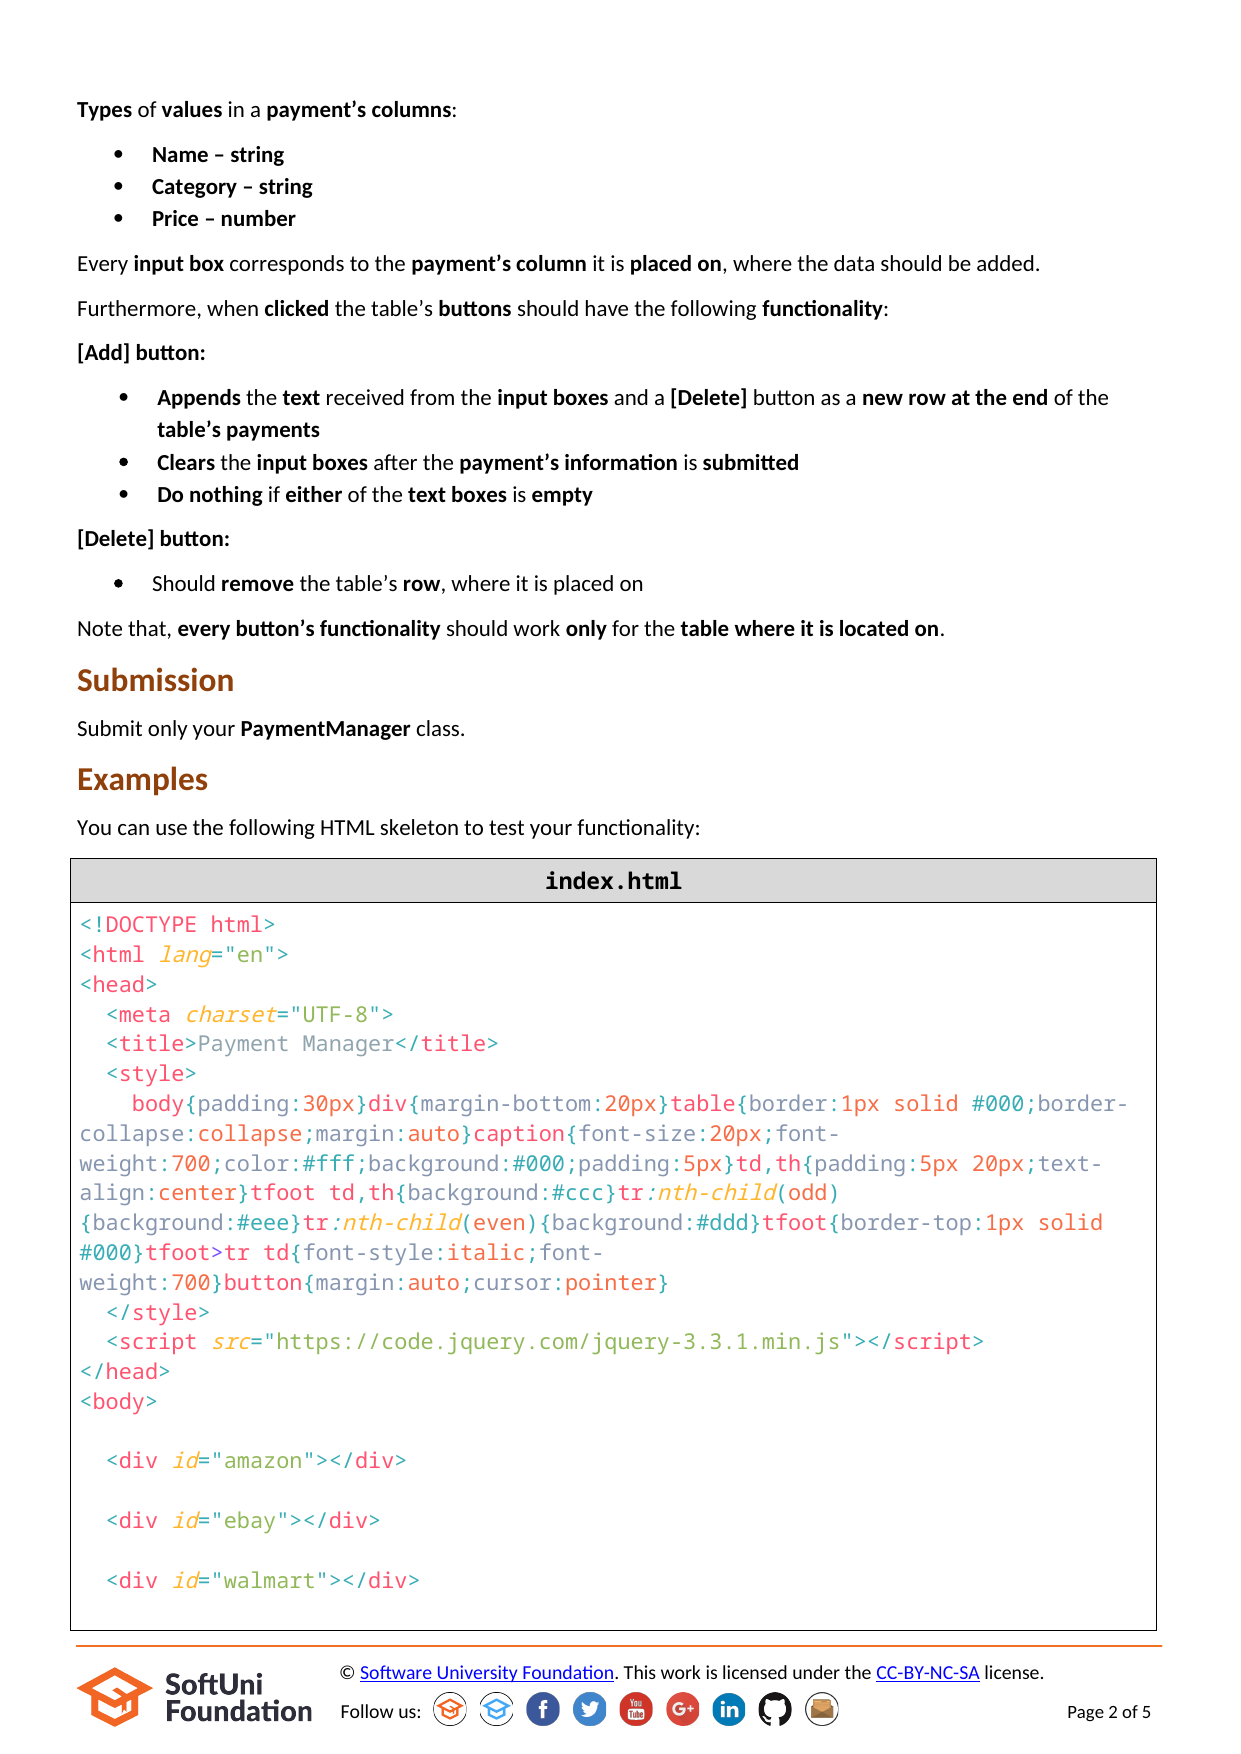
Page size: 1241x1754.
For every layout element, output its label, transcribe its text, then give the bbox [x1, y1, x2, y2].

subtitle Submission [77, 658, 1163, 699]
picture [712, 1693, 722, 1703]
picture [619, 1692, 653, 1726]
list Appends the text received from the input boxes and a [Delete] button as a new row at the end of the table’s payments [119, 383, 1163, 443]
text [Delete] button: [77, 524, 1163, 552]
picture [76, 1667, 312, 1727]
picture [736, 1716, 746, 1726]
text Submit only your PaymentManager class. [77, 714, 1163, 742]
picture [666, 1692, 700, 1726]
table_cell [71, 903, 1156, 1630]
text Furthermore, when clicked the table’s buttons should have the following functionality: [77, 294, 1163, 322]
picture [433, 1692, 467, 1726]
text [Add] button: [77, 338, 1163, 367]
picture [736, 1693, 746, 1703]
picture [758, 1692, 792, 1726]
list Price – number [114, 204, 1163, 232]
text You can use the following HTML skeleton to test your functionality: [77, 813, 1163, 841]
picture [712, 1716, 722, 1726]
list Category – string [114, 172, 1163, 200]
table_header index.html [71, 859, 1156, 902]
picture [573, 1692, 607, 1726]
text Every input box corresponds to the payment’s column it is placed on, where the data should be added. [77, 249, 1163, 277]
picture [727, 1707, 738, 1717]
list Clears the input boxes after the payment’s information is submitted [119, 448, 1163, 476]
picture [526, 1692, 560, 1726]
list Name – string [114, 140, 1163, 168]
text Note that, every button’s functionality should work only for the table where it is located on. [77, 614, 1163, 642]
picture [480, 1692, 513, 1726]
subtitle Examples [77, 758, 1163, 799]
list Do nothing if either of the text boxes is empty [119, 480, 1163, 508]
list Should remove the table’s row, where it is placed on [114, 569, 1163, 597]
picture [805, 1692, 839, 1726]
text Types of values in a payment’s columns: [77, 95, 1163, 123]
